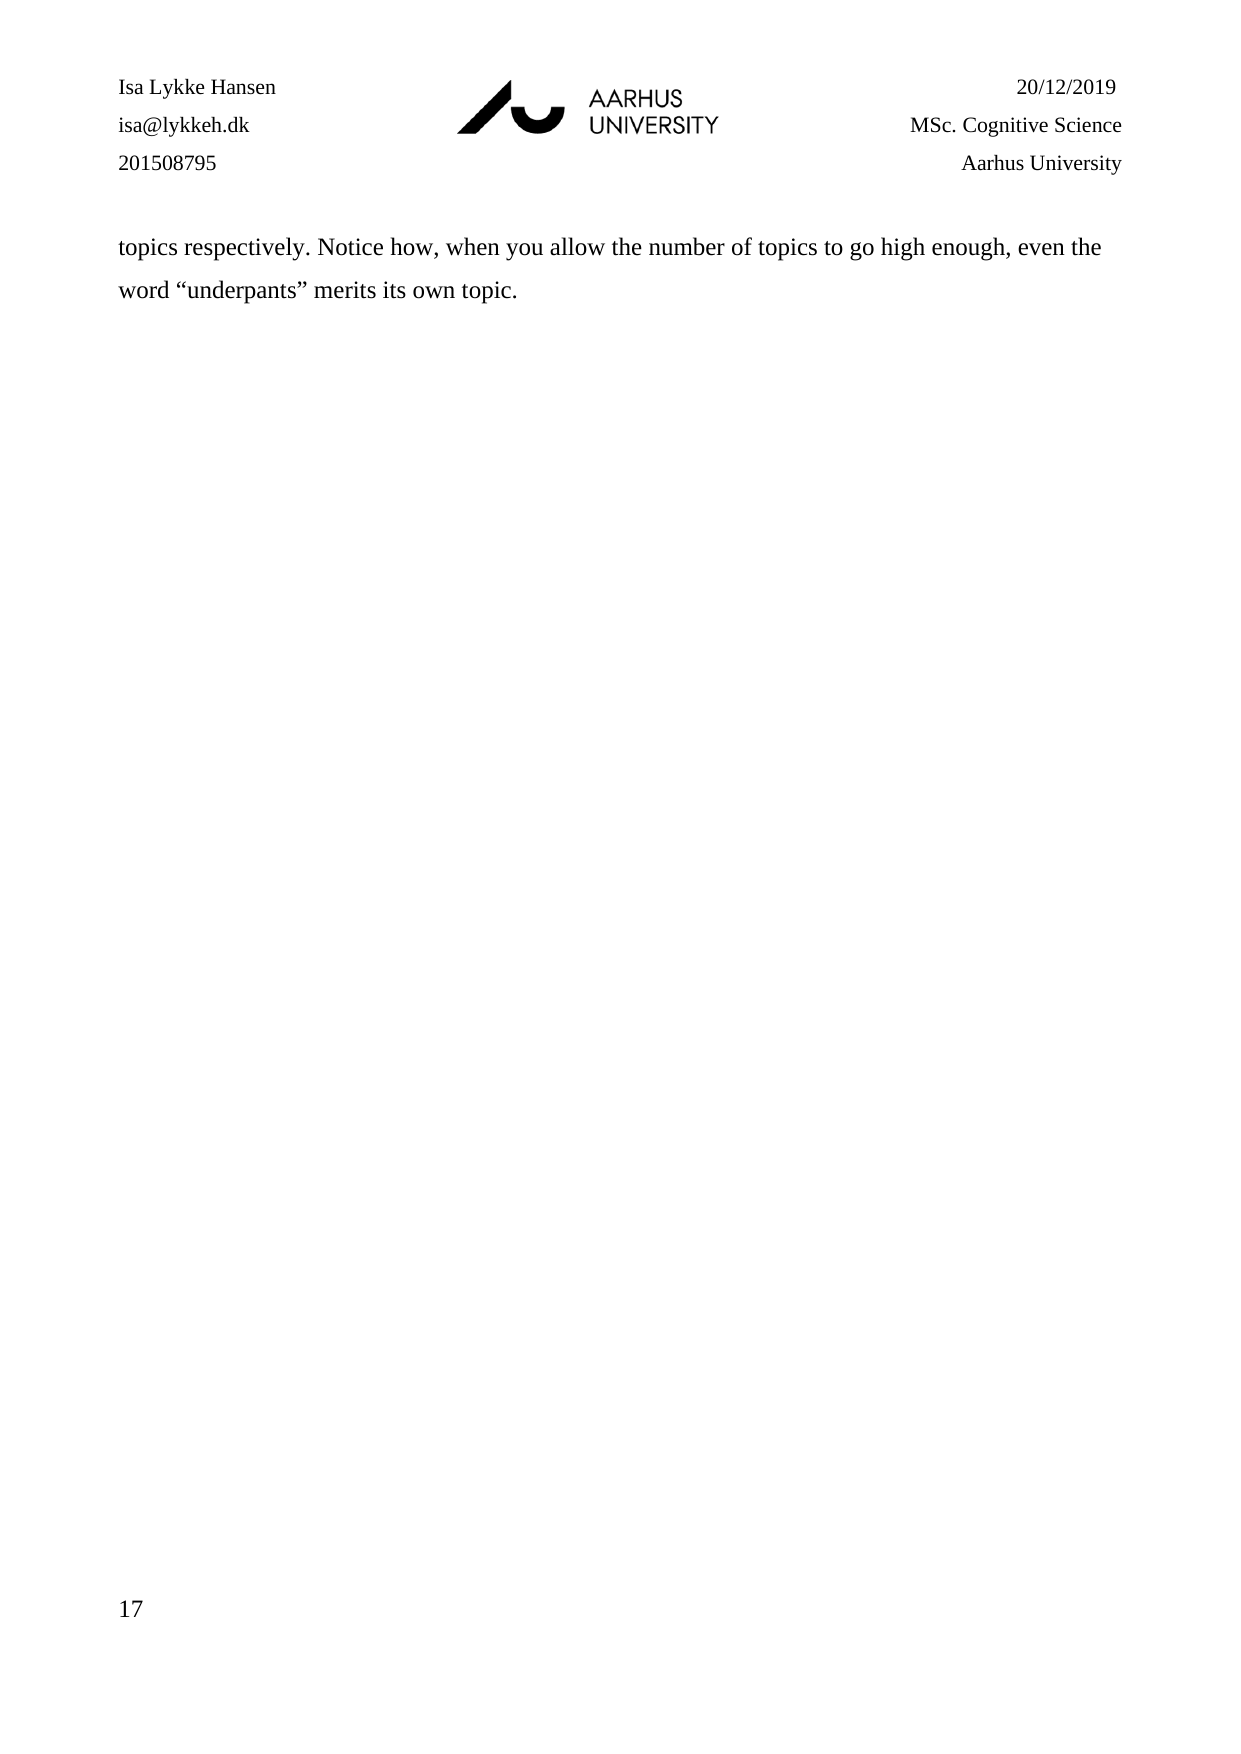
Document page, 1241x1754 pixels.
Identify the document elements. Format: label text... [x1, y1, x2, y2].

picture [456, 79, 743, 139]
